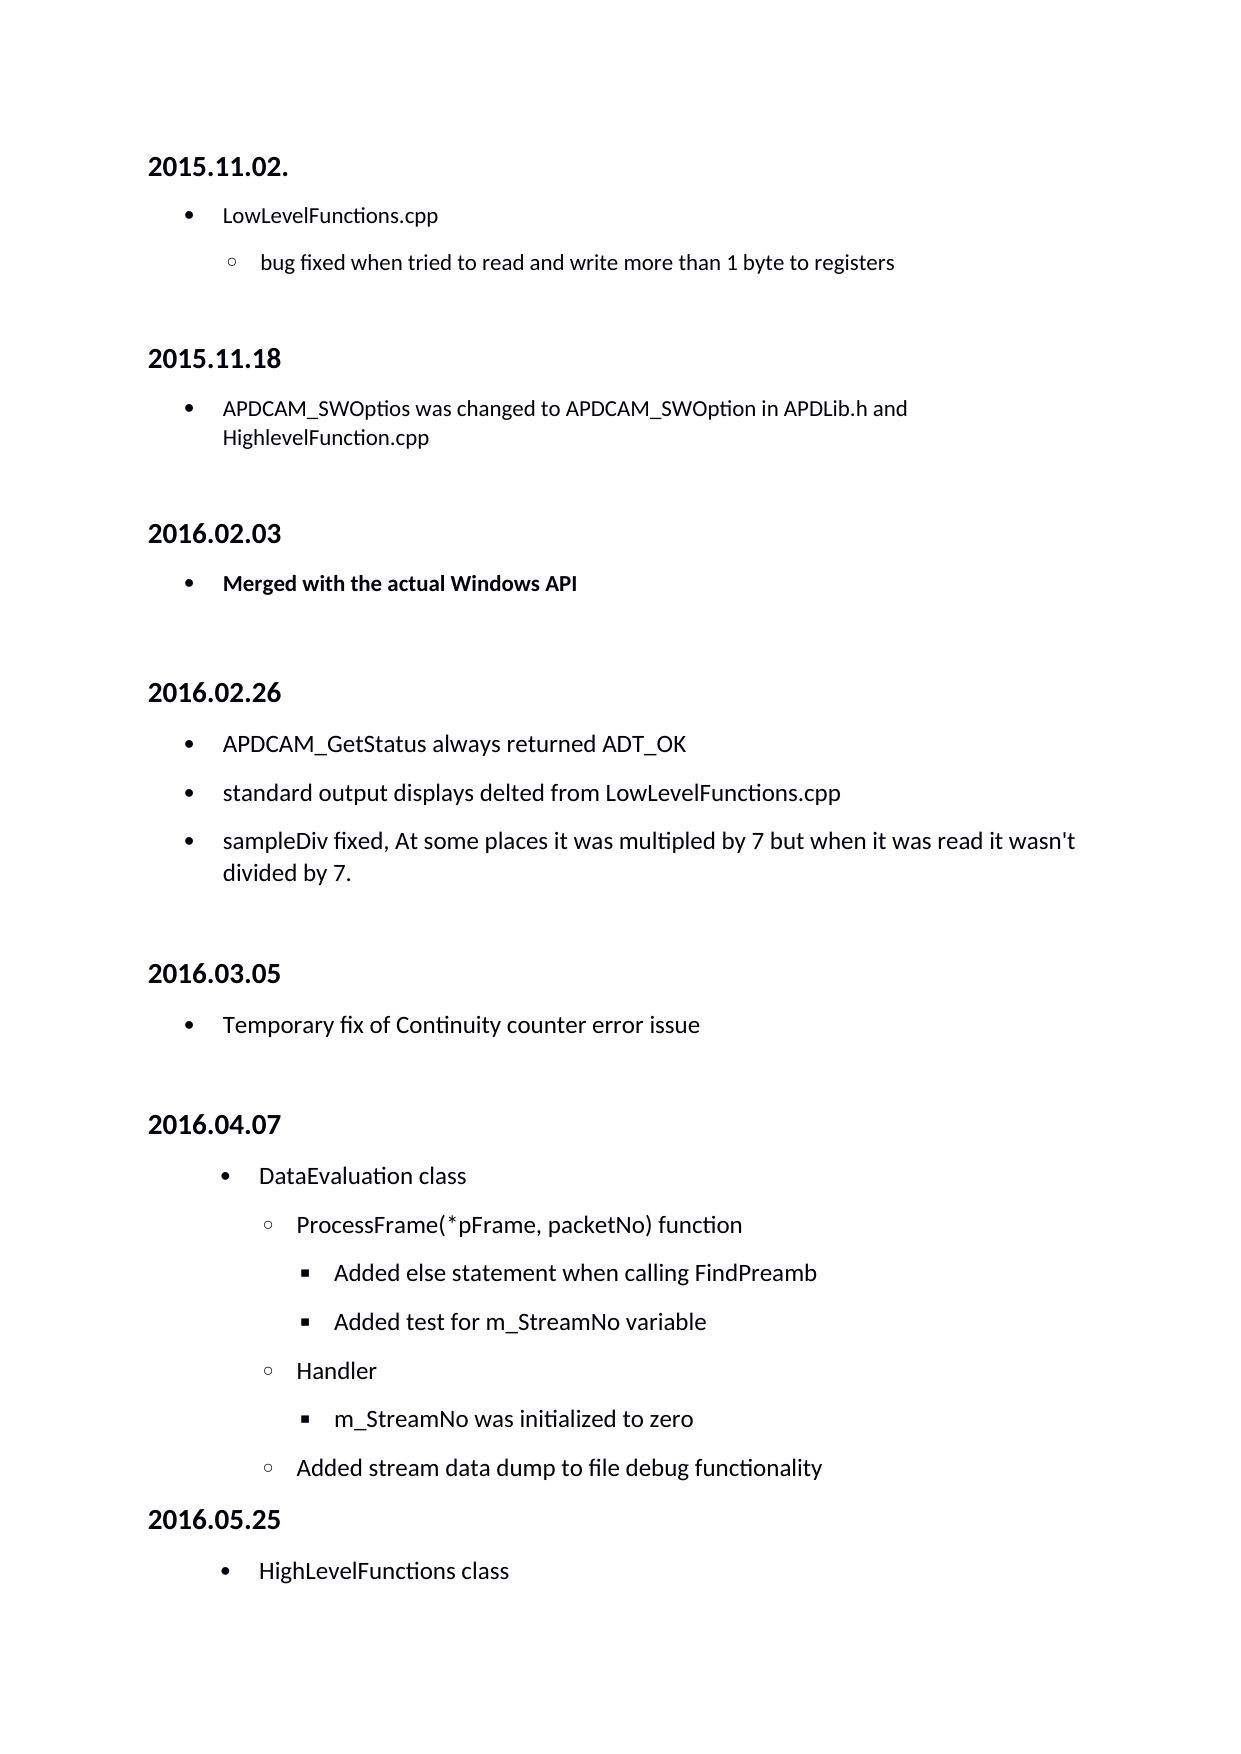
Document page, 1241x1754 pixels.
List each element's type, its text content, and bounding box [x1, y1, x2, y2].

list Temporary fix of Continuity counter error issue [185, 1009, 1093, 1039]
list bug fixed when tried to read and write more than 1 byte to registers [223, 248, 1093, 276]
text 2016.03.05 [148, 955, 1093, 990]
list APDCAM_GetStatus always returned ADT_OK [185, 728, 1093, 759]
list sampleDiv fixed, At some places it was multipled by 7 but when it was read it wasn't divided by 7. [185, 826, 1093, 888]
text 2016.05.25 [148, 1501, 1093, 1536]
text 2016.02.26 [148, 674, 1093, 710]
text 2016.04.07 [148, 1106, 1093, 1142]
text 2015.11.02. [148, 148, 1093, 183]
list Added test for m_StreamNo variable [296, 1306, 1093, 1337]
list HighLevelFunctions class [221, 1555, 1093, 1585]
list m_StreamNo was initialized to zero [296, 1403, 1093, 1434]
list Added else statement when calling FindPreamb [296, 1257, 1093, 1288]
list ProcessFrame(*pFrame, packetNo) function [259, 1209, 1093, 1239]
list LowLevelFunctions.cpp [185, 202, 1093, 230]
list standard output displays delted from LowLevelFunctions.cpp [185, 777, 1093, 807]
text 2015.11.18 [148, 340, 1093, 375]
list APDCAM_SWOptios was changed to APDCAM_SWOption in APDLib.h and HighlevelFunction.cpp [185, 394, 1093, 451]
text 2016.02.03 [148, 515, 1093, 551]
list Merged with the actual Windows API [185, 569, 1093, 597]
list Handler [259, 1355, 1093, 1385]
list DataEvaluation class [221, 1160, 1093, 1191]
list Added stream data dump to file debug functionality [259, 1452, 1093, 1483]
